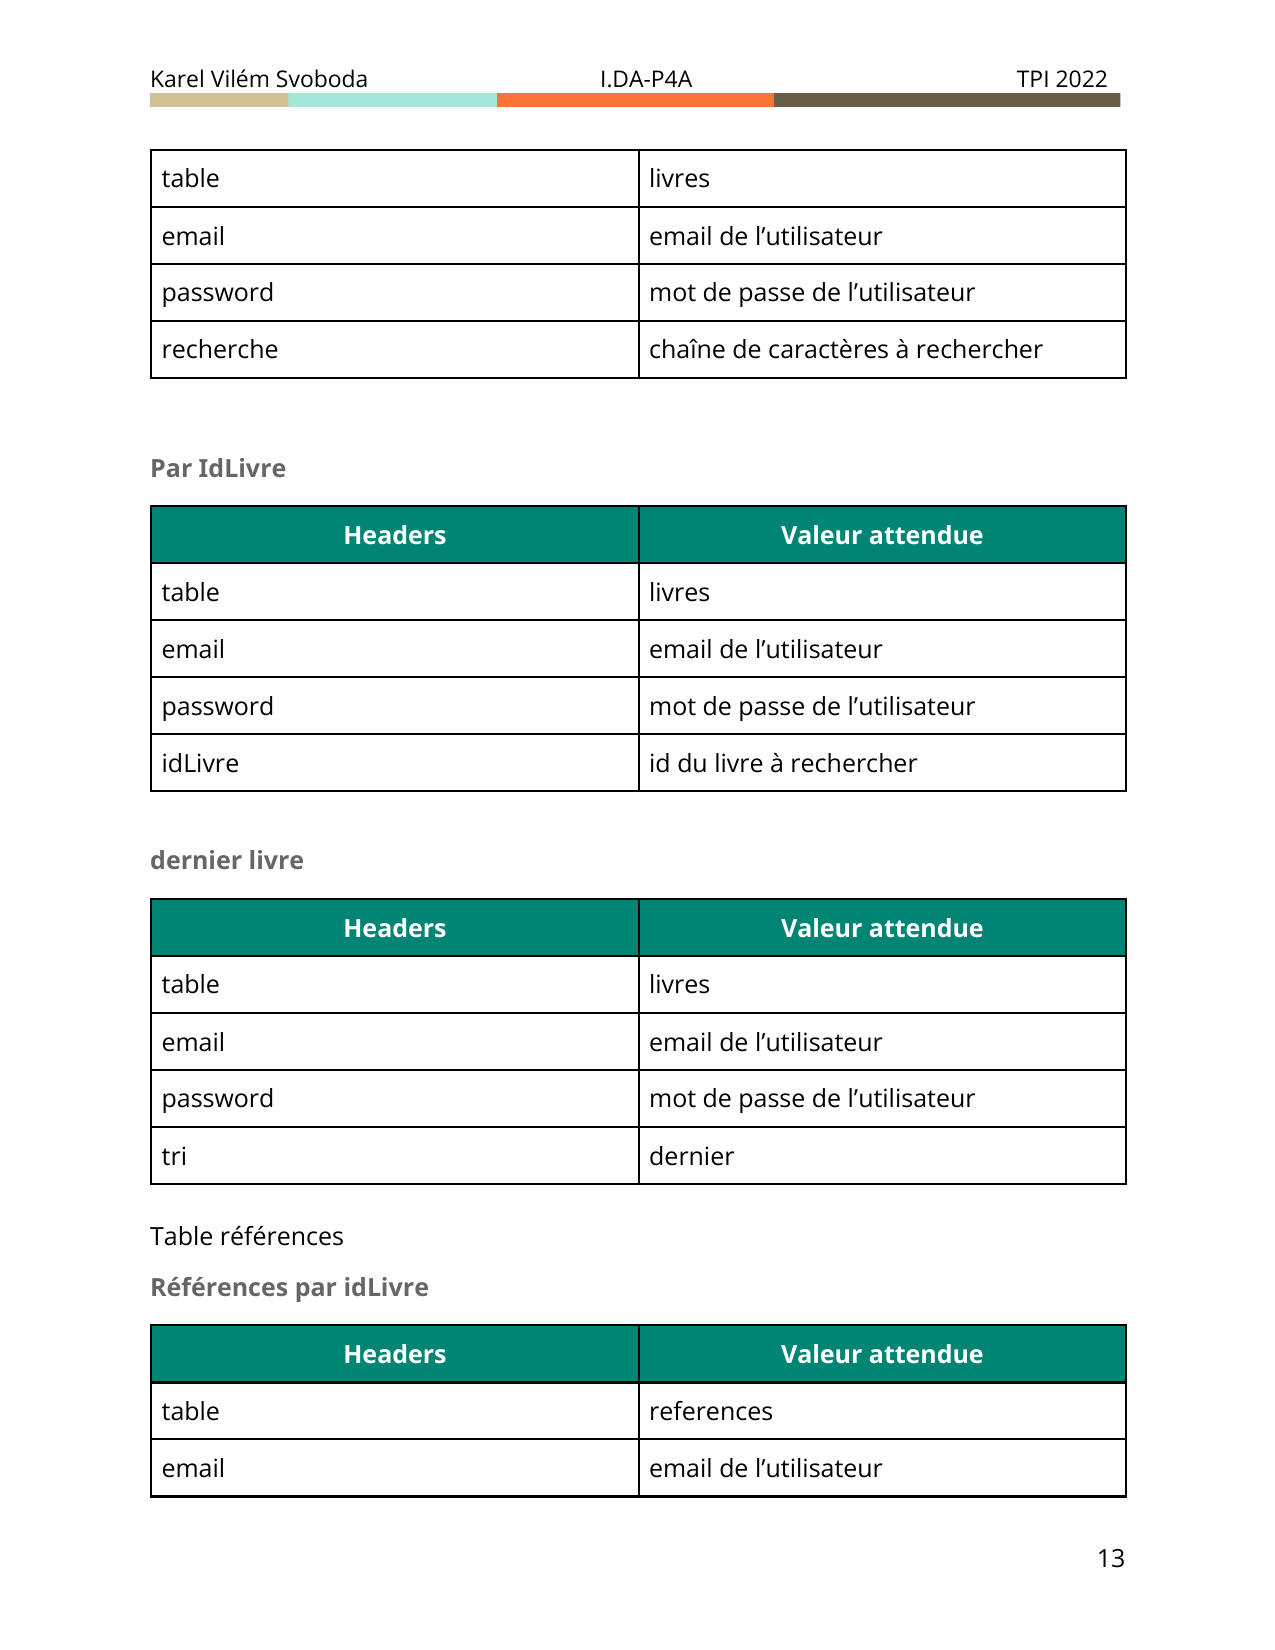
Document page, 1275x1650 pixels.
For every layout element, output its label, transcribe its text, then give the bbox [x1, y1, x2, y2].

table_cell password [152, 1071, 638, 1126]
picture [150, 93, 1121, 107]
table_header Headers [152, 1326, 638, 1381]
table_cell chaîne de caractères à rechercher [640, 322, 1125, 377]
table_cell password [152, 678, 638, 733]
table_cell email [152, 208, 638, 263]
table_cell recherche [152, 322, 638, 377]
table_cell references [640, 1384, 1125, 1438]
table_header Headers [152, 900, 638, 955]
table_cell dernier [640, 1128, 1125, 1183]
table_cell email [152, 1014, 638, 1069]
table_cell mot de passe de l’utilisateur [640, 265, 1125, 319]
table_cell livres [640, 151, 1125, 206]
table_cell password [152, 265, 638, 319]
table_cell email [152, 621, 638, 676]
table_cell email de l’utilisateur [640, 621, 1125, 676]
table_cell tri [152, 1128, 638, 1183]
subtitle Références par idLivre [150, 1269, 1125, 1303]
table_cell email de l’utilisateur [640, 1440, 1125, 1495]
table_cell id du livre à rechercher [640, 735, 1125, 790]
table_cell email [152, 1440, 638, 1495]
table_cell livres [640, 957, 1125, 1012]
table_cell mot de passe de l’utilisateur [640, 678, 1125, 733]
table_header Valeur attendue [640, 900, 1125, 955]
table_cell table [152, 1384, 638, 1438]
table_cell table [152, 564, 638, 619]
table_cell livres [640, 564, 1125, 619]
subtitle dernier livre [150, 843, 1125, 877]
table_cell email de l’utilisateur [640, 208, 1125, 263]
table_header Valeur attendue [640, 1326, 1125, 1381]
table_header Headers [152, 507, 638, 562]
subtitle Par IdLivre [150, 450, 1125, 484]
table_cell mot de passe de l’utilisateur [640, 1071, 1125, 1126]
table_header Valeur attendue [640, 507, 1125, 562]
table_cell idLivre [152, 735, 638, 790]
text Table références [150, 1219, 1125, 1253]
table_cell table [152, 151, 638, 206]
table_cell table [152, 957, 638, 1012]
table_cell email de l’utilisateur [640, 1014, 1125, 1069]
